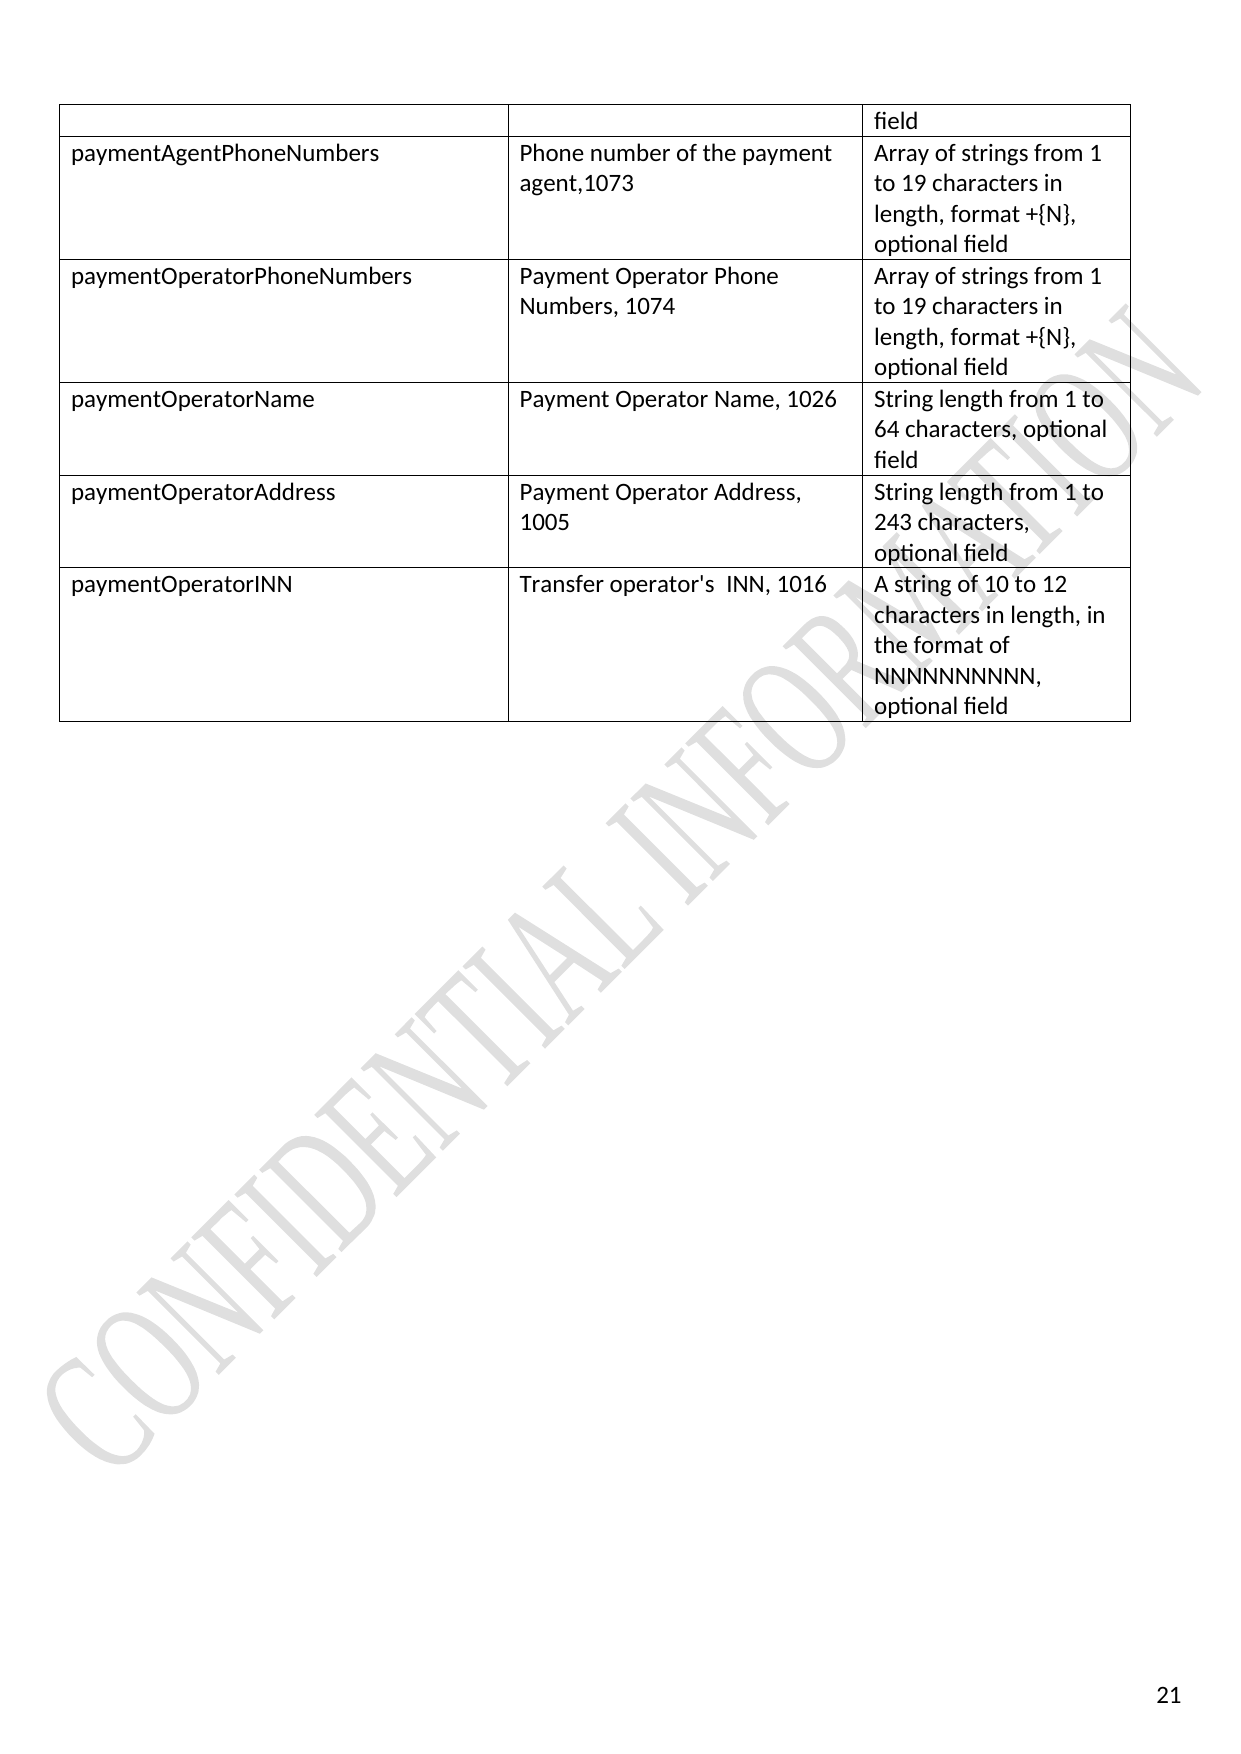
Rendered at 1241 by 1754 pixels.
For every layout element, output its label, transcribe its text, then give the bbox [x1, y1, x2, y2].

table_cell Phone number of the payment agent,1073 [509, 137, 862, 259]
table_cell Payment Operator Name, 1026 [509, 383, 862, 475]
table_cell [509, 105, 862, 136]
table_cell Payment Operator Phone Numbers, 1074 [509, 260, 862, 382]
table_cell Array of strings from 1 to 19 characters in length, format +{N}, optional field [863, 137, 1130, 259]
table_cell Array of strings from 1 to 19 characters in length, format +{N}, optional field [863, 260, 1130, 382]
table_cell String length from 1 to 64 characters, optional field [863, 383, 1130, 475]
table_cell Payment Operator Address, 1005 [509, 476, 862, 567]
table_cell paymentOperatorAddress [60, 476, 508, 567]
table_cell String length from 1 to 243 characters, optional field [863, 476, 1130, 567]
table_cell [863, 105, 1130, 136]
table_cell paymentOperatorINN [60, 568, 508, 721]
table_cell A string of 10 to 12 characters in length, in the format of NNNNNNNNNN, optional field [863, 568, 1130, 721]
table_cell paymentOperatorName [60, 383, 508, 475]
table_cell paymentOperatorPhoneNumbers [60, 260, 508, 382]
table_cell paymentAgentPhoneNumbers [60, 137, 508, 259]
table_cell Transfer operator's INN, 1016 [509, 568, 862, 721]
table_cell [60, 105, 508, 136]
